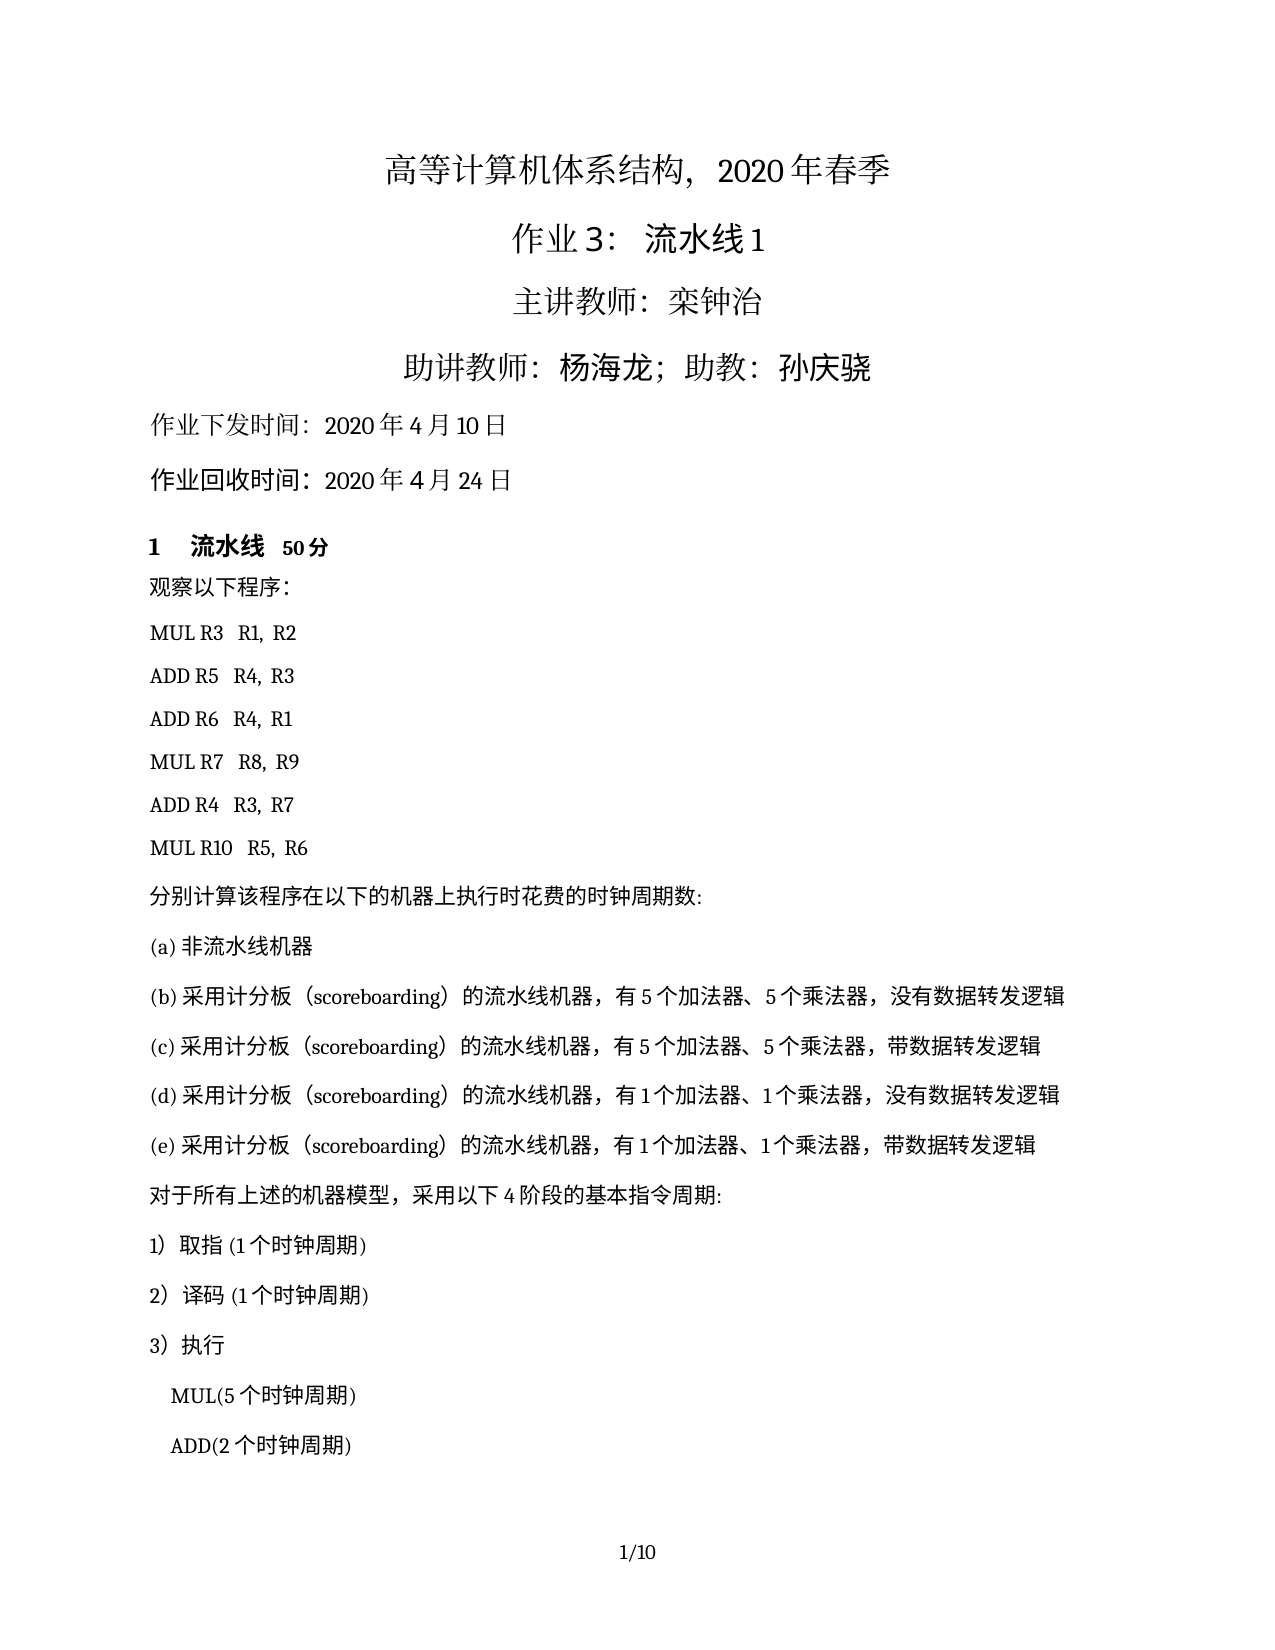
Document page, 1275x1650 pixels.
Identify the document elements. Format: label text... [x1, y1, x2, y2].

text MUL R7 R8, R9 [149, 749, 1125, 775]
text 高等计算机体系结构，2020年春季 [150, 152, 1125, 190]
subtitle 流水线 50分 [148, 526, 1125, 562]
text 对于所有上述的机器模型，采用以下4阶段的基本指令周期: [149, 1178, 1125, 1210]
text 1）取指 (1 个时钟周期) [149, 1228, 1125, 1260]
text ADD(2 个时钟周期) [170, 1428, 1125, 1459]
text 主讲教师：栾钟治 [150, 286, 1125, 321]
text 作业回收时间：2020年4月24日 [150, 460, 1125, 497]
text 3）执行 [149, 1328, 1125, 1360]
text (e) 采用计分板（scoreboarding）的流水线机器，有1个加法器、1个乘法器，带数据转发逻辑 [149, 1128, 1125, 1160]
text ADD R6 R4, R1 [149, 706, 1125, 732]
text 分别计算该程序在以下的机器上执行时花费的时钟周期数: [149, 879, 1125, 911]
text ADD R5 R4, R3 [149, 663, 1125, 688]
text (a) 非流水线机器 [149, 929, 1125, 961]
text 作业3： 流水线1 [150, 212, 1125, 261]
text MUL R10 R5, R6 [149, 836, 1125, 861]
text (c) 采用计分板（scoreboarding）的流水线机器，有5个加法器、5个乘法器，带数据转发逻辑 [149, 1029, 1125, 1060]
text (d) 采用计分板（scoreboarding）的流水线机器，有1个加法器、1个乘法器，没有数据转发逻辑 [149, 1078, 1125, 1110]
text MUL(5个时钟周期) [170, 1378, 1125, 1409]
text MUL R3 R1, R2 [149, 620, 1125, 645]
text 观察以下程序： [149, 570, 1125, 602]
text 2）译码 (1 个时钟周期) [149, 1278, 1125, 1310]
text 助讲教师：杨海龙；助教：孙庆骁 [150, 343, 1125, 388]
text 作业下发时间：2020年4月10日 [150, 412, 1125, 441]
text (b) 采用计分板（scoreboarding）的流水线机器，有5个加法器、5个乘法器，没有数据转发逻辑 [149, 979, 1125, 1010]
text ADD R4 R3, R7 [149, 793, 1125, 818]
